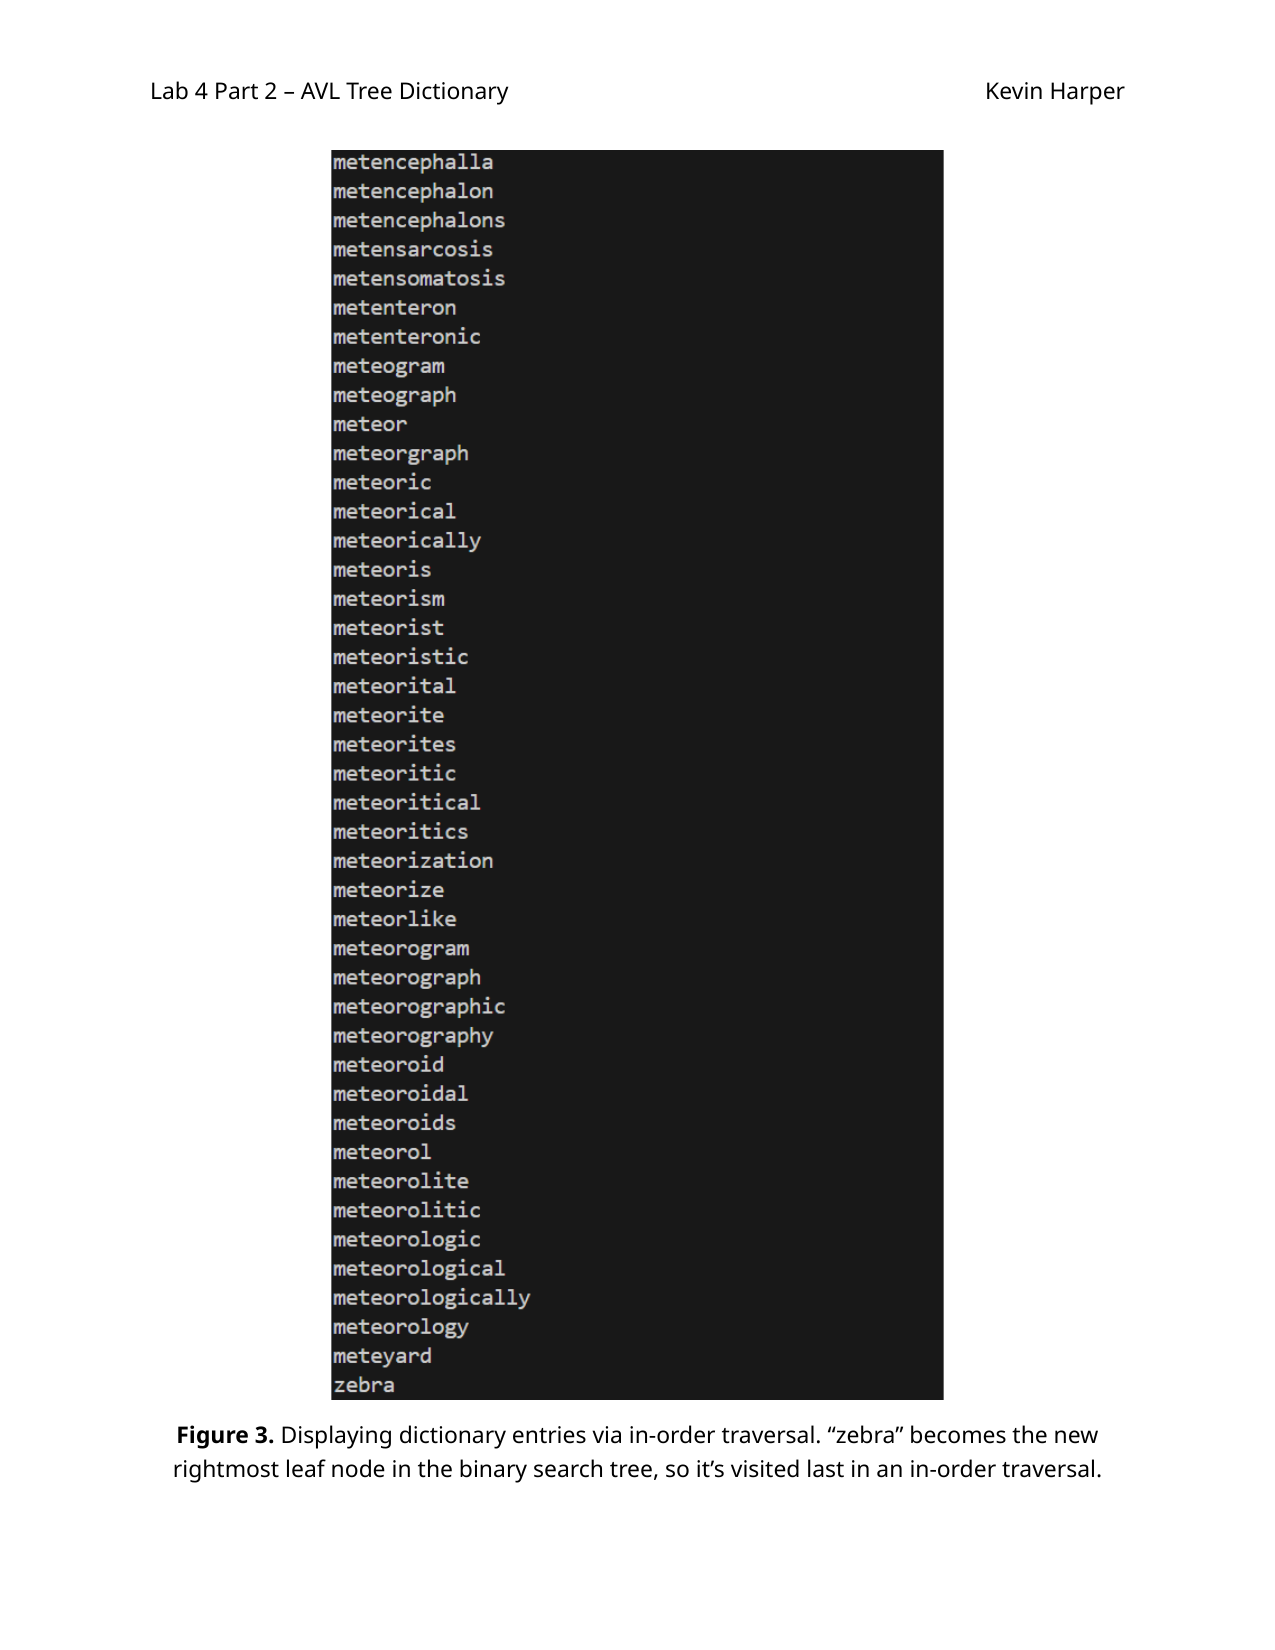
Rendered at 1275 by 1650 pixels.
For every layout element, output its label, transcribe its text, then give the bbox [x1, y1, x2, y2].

picture [331, 150, 944, 1400]
text Figure 3. Displaying dictionary entries via in-order traversal. “zebra” becomes the new rightmost leaf node in the binary search tree, so it’s visited last in an in-order traversal. [150, 1419, 1125, 1484]
